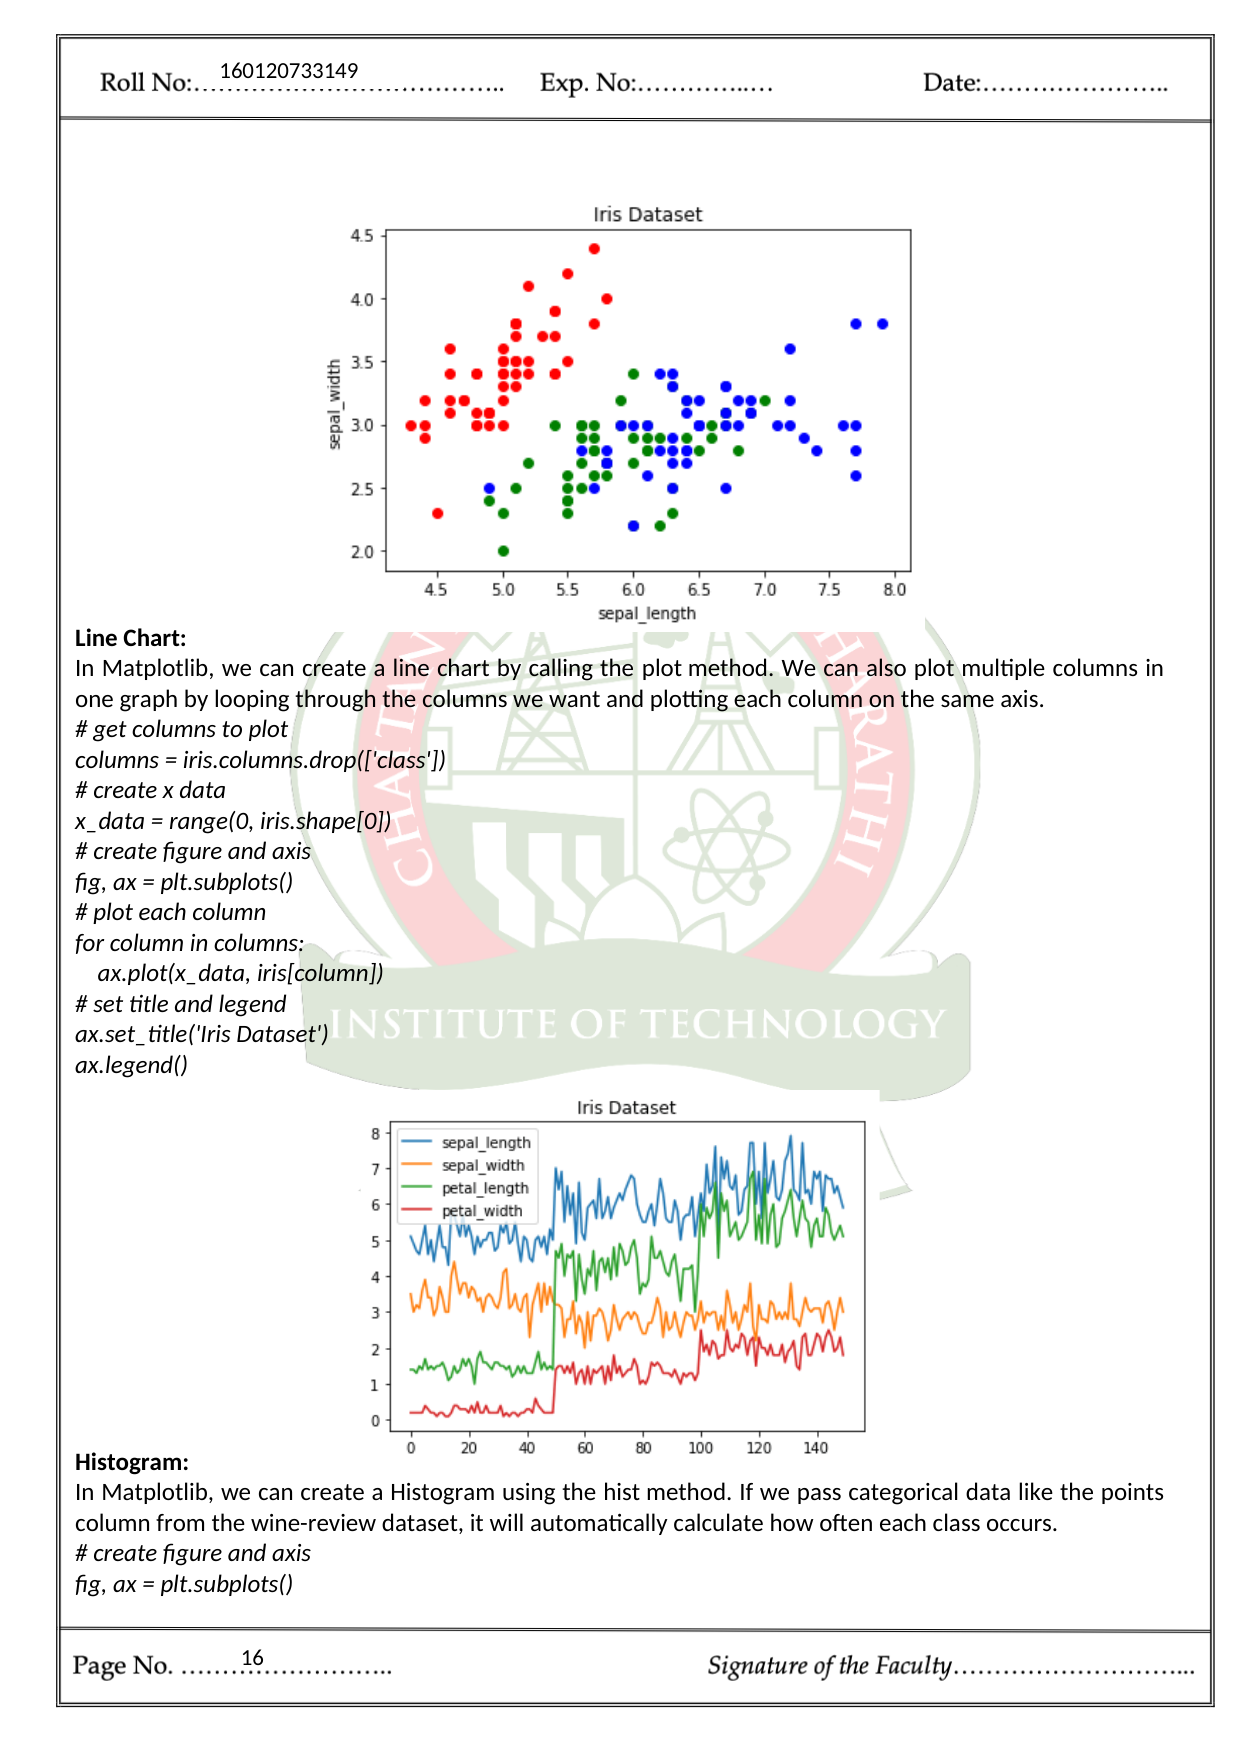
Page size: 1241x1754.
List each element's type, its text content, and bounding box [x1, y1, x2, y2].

picture [51, 29, 1218, 1712]
text In Matplotlib, we can create a Histogram using the hist method. If we pass categorical data like the points column from the wine-review dataset, it will automatically calculate how often each class occurs. [75, 1476, 1165, 1537]
text # create figure and axis [75, 1537, 1165, 1568]
text fig, ax = plt.subplots() [75, 1568, 1165, 1598]
text Histogram: [75, 1446, 1165, 1476]
text columns = iris.columns.drop(['class']) [75, 744, 1165, 774]
text # create figure and axis [75, 836, 1165, 866]
text ax.legend() [75, 1049, 1165, 1080]
text # get columns to plot [75, 713, 1165, 744]
text # create x data [75, 774, 1165, 805]
text # plot each column [75, 897, 1165, 927]
text # set title and legend [75, 988, 1165, 1019]
text for column in columns: [75, 927, 1165, 958]
text ax.set_title('Iris Dataset') [75, 1019, 1165, 1049]
text x_data = range(0, iris.shape[0]) [75, 805, 1165, 836]
text In Matplotlib, we can create a line chart by calling the plot method. We can also plot multiple columns in one graph by looping through the columns we want and plotting each column on the same axis. [75, 652, 1165, 713]
text Line Chart: [75, 622, 1165, 652]
text ax.plot(x_data, iris[column]) [75, 958, 1165, 988]
text fig, ax = plt.subplots() [75, 866, 1165, 897]
